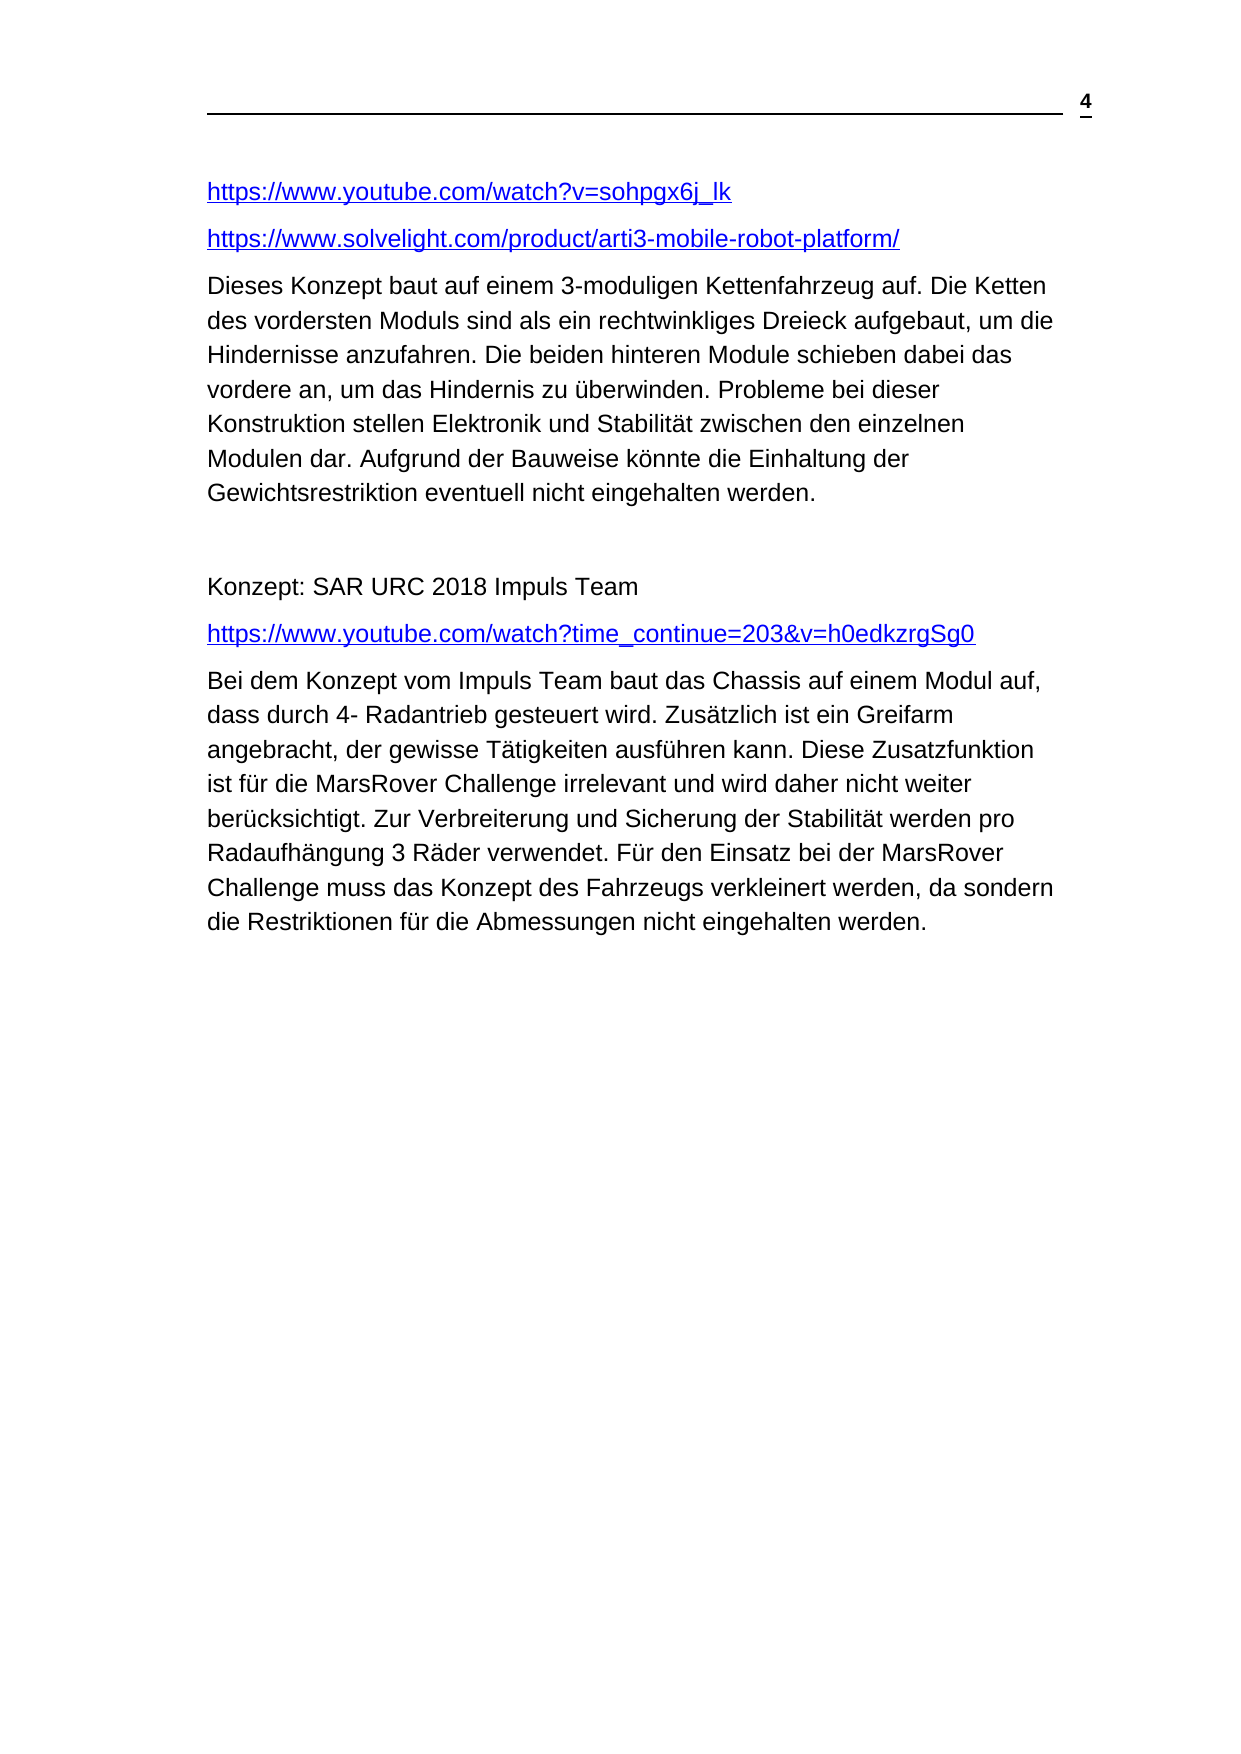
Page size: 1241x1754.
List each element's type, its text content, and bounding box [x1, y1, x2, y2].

text Bei dem Konzept vom Impuls Team baut das Chassis auf einem Modul auf, dass durch 4- Radantrieb gesteuert wird. Zusätzlich ist ein Greifarm angebracht, der gewisse Tätigkeiten ausführen kann. Diese Zusatzfunktion ist für die MarsRover Challenge irrelevant und wird daher nicht weiter berücksichtigt. Zur Verbreiterung und Sicherung der Stabilität werden pro Radaufhängung 3 Räder verwendet. Für den Einsatz bei der MarsRover Challenge muss das Konzept des Fahrzeugs verkleinert werden, da sondern die Restriktionen für die Abmessungen nicht eingehalten werden. [207, 666, 1063, 936]
text https://www.youtube.com/watch?v=sohpgx6j_lk [207, 177, 1063, 206]
text https://www.solvelight.com/product/arti3-mobile-robot-platform/ [207, 224, 1063, 253]
text Konzept: SAR URC 2018 Impuls Team [207, 572, 1063, 601]
text Dieses Konzept baut auf einem 3-moduligen Kettenfahrzeug auf. Die Ketten des vordersten Moduls sind als ein rechtwinkliges Dreieck aufgebaut, um die Hindernisse anzufahren. Die beiden hinteren Module schieben dabei das vordere an, um das Hindernis zu überwinden. Probleme bei dieser Konstruktion stellen Elektronik und Stabilität zwischen den einzelnen Modulen dar. Aufgrund der Bauweise könnte die Einhaltung der Gewichtsrestriktion eventuell nicht eingehalten werden. [207, 271, 1063, 507]
text https://www.youtube.com/watch?time_continue=203&v=h0edkzrgSg0 [207, 619, 1063, 648]
